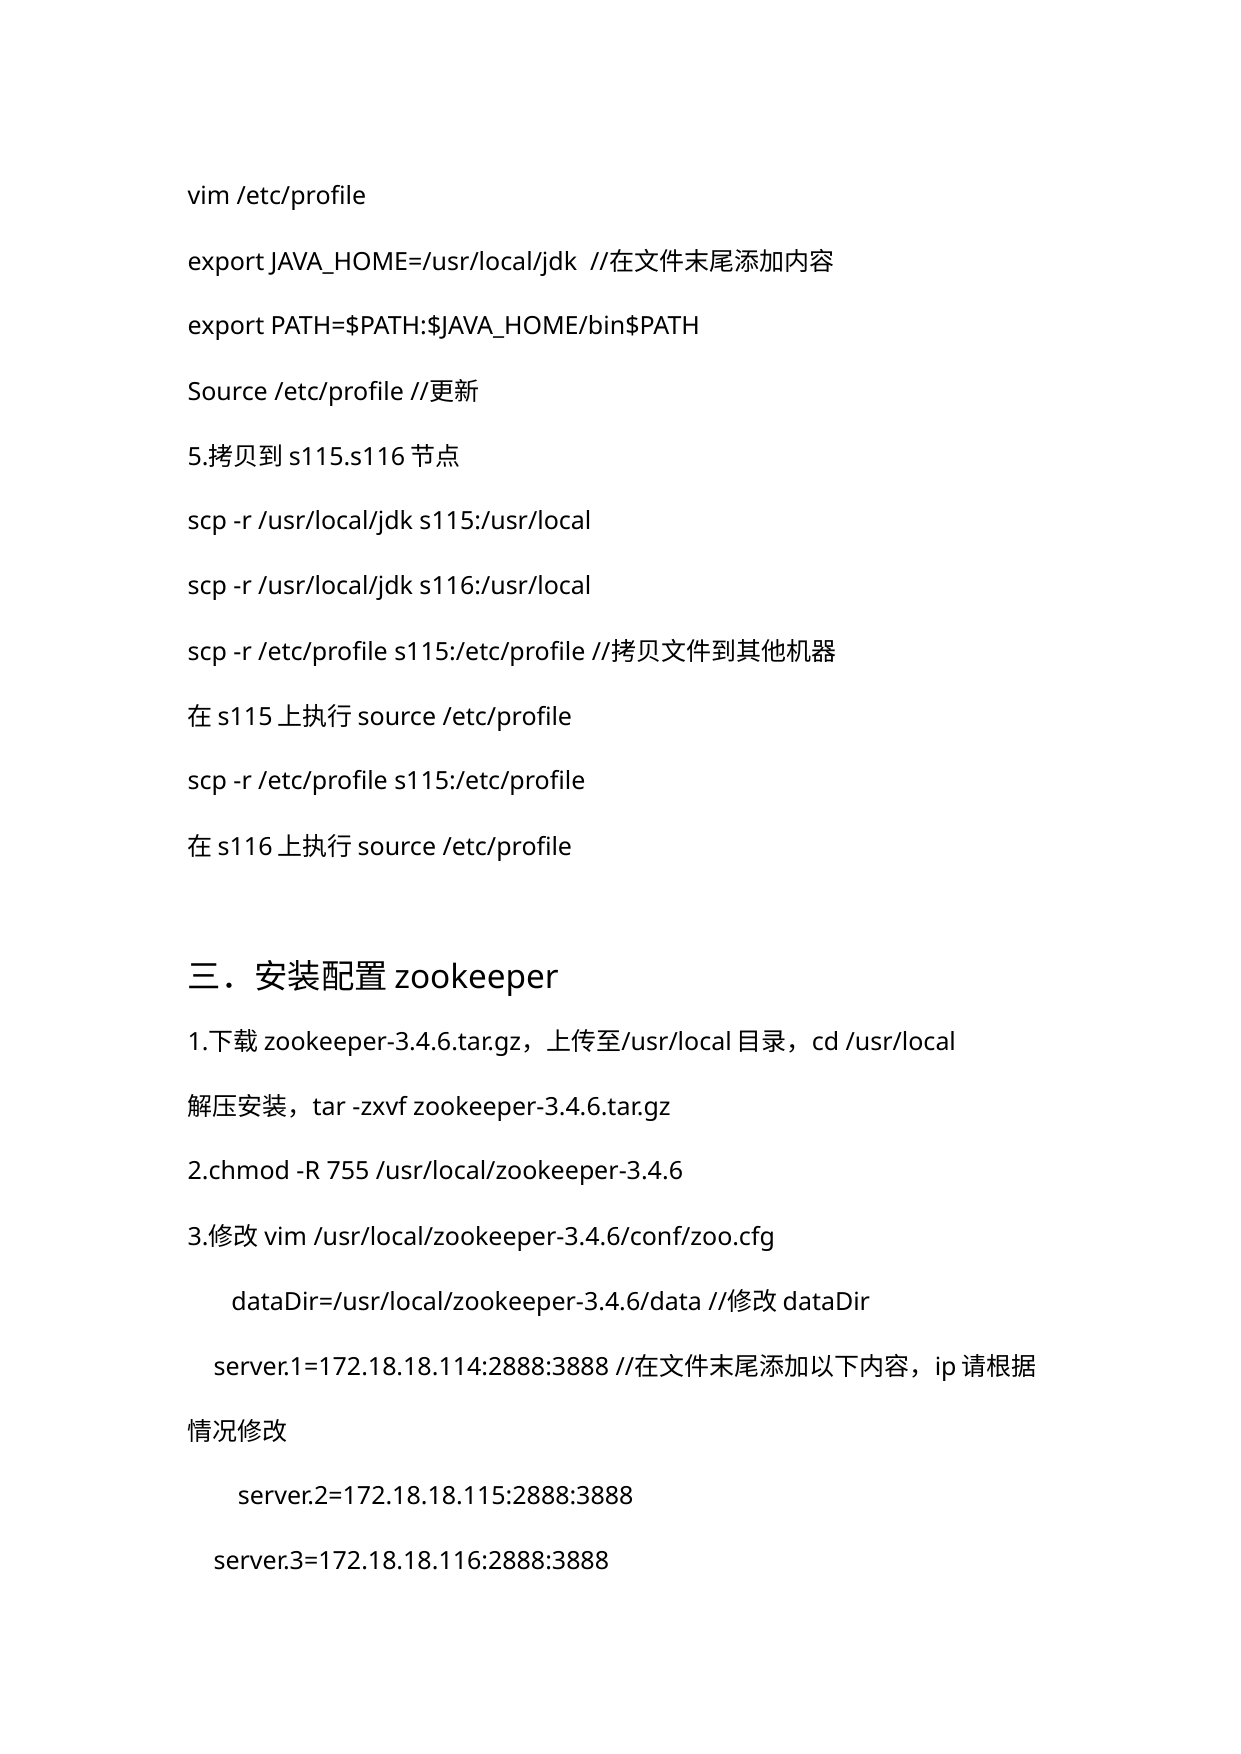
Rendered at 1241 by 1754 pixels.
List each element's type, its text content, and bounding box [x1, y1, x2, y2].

text 5.拷贝到s115.s116节点 [187, 422, 1053, 487]
text export JAVA_HOME=/usr/local/jdk //在文件末尾添加内容 [187, 227, 1053, 292]
text server.1=172.18.18.114:2888:3888 //在文件末尾添加以下内容，ip请根据情况修改 [187, 1332, 1053, 1462]
text scp -r /etc/profile s115:/etc/profile //拷贝文件到其他机器 [187, 617, 1053, 682]
text Source /etc/profile //更新 [187, 357, 1053, 422]
text 在s115上执行source /etc/profile [187, 682, 1053, 747]
text 3.修改 vim /usr/local/zookeeper-3.4.6/conf/zoo.cfg [187, 1202, 1053, 1267]
text scp -r /etc/profile s115:/etc/profile [187, 747, 1053, 812]
text server.2=172.18.18.115:2888:3888 [187, 1462, 1053, 1527]
text scp -r /usr/local/jdk s115:/usr/local [187, 487, 1053, 552]
text 解压安装，tar -zxvf zookeeper-3.4.6.tar.gz [187, 1072, 1053, 1137]
text dataDir=/usr/local/zookeeper-3.4.6/data //修改dataDir [187, 1267, 1053, 1332]
text server.3=172.18.18.116:2888:3888 [187, 1527, 1053, 1592]
text 在s116上执行source /etc/profile [187, 812, 1053, 877]
text 2.chmod -R 755 /usr/local/zookeeper-3.4.6 [187, 1137, 1053, 1202]
text 三．安装配置zookeeper [187, 942, 1053, 1007]
text vim /etc/profile [187, 162, 1053, 227]
text export PATH=$PATH:$JAVA_HOME/bin$PATH [187, 292, 1053, 357]
text scp -r /usr/local/jdk s116:/usr/local [187, 552, 1053, 617]
text 1.下载zookeeper-3.4.6.tar.gz，上传至/usr/local目录，cd /usr/local [187, 1007, 1053, 1072]
